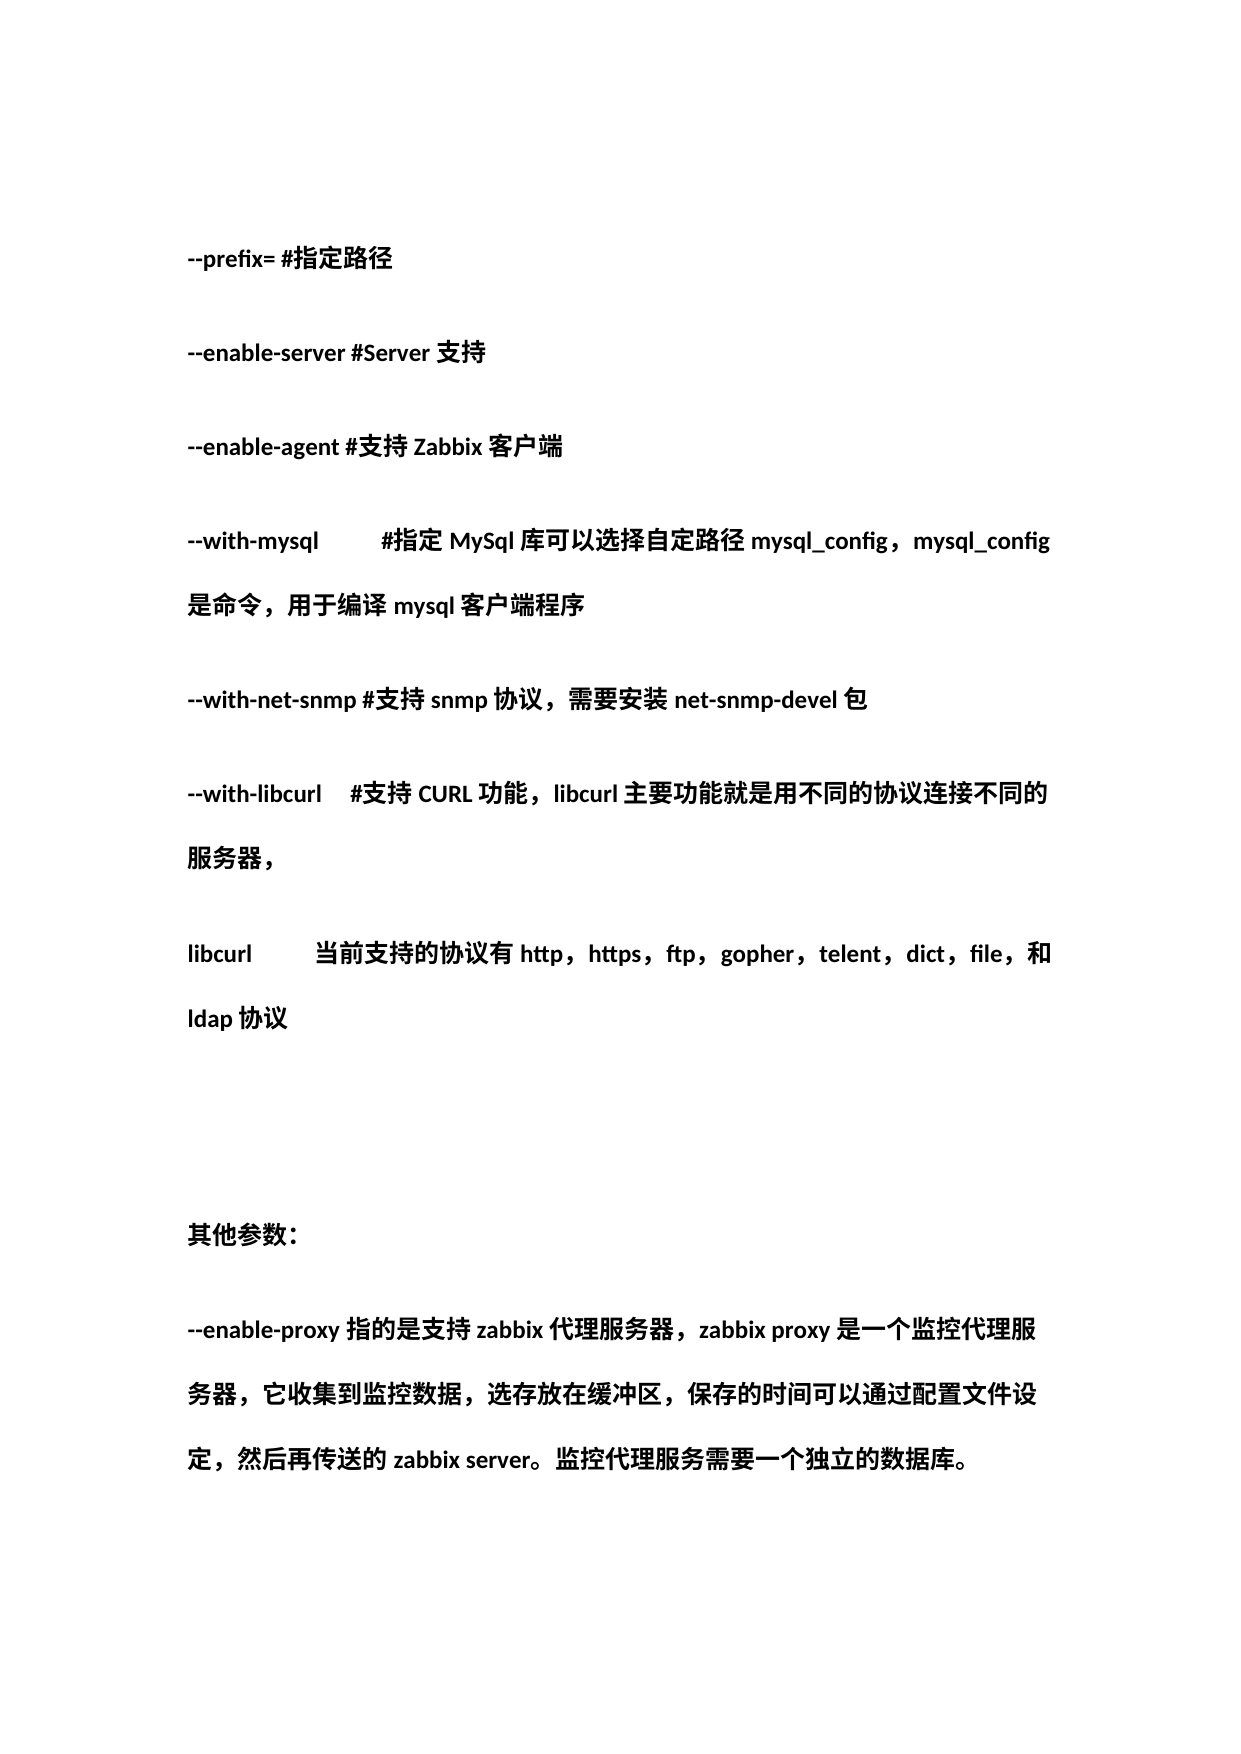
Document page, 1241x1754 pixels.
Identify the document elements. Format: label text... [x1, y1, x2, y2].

text --with-net-snmp #支持 snmp 协议，需要安装 net-snmp-devel 包 [187, 665, 1053, 730]
text --enable-proxy 指的是支持 zabbix 代理服务器，zabbix proxy 是一个监控代理服务器，它收集到监控数据，选存放在缓冲区，保存的时间可以通过配置文件设定，然后再传送的 zabbix server。监控代理服务需要一个独立的数据库。 [187, 1295, 1053, 1490]
text --enable-server #Server 支持 [187, 318, 1053, 383]
text 其他参数： [187, 1201, 1053, 1266]
text --with-mysql #指定 MySql 库可以选择自定路径 mysql_config，mysql_config 是命令，用于编译 mysql 客户端程序 [187, 506, 1053, 636]
text libcurl 当前支持的协议有 http，https，ftp，gopher，telent，dict，file，和 ldap 协议 [187, 919, 1053, 1049]
text --with-libcurl #支持 CURL 功能，libcurl 主要功能就是用不同的协议连接不同的服务器， [187, 759, 1053, 889]
text --prefix= #指定路径 [187, 224, 1053, 289]
text --enable-agent #支持 Zabbix 客户端 [187, 412, 1053, 477]
